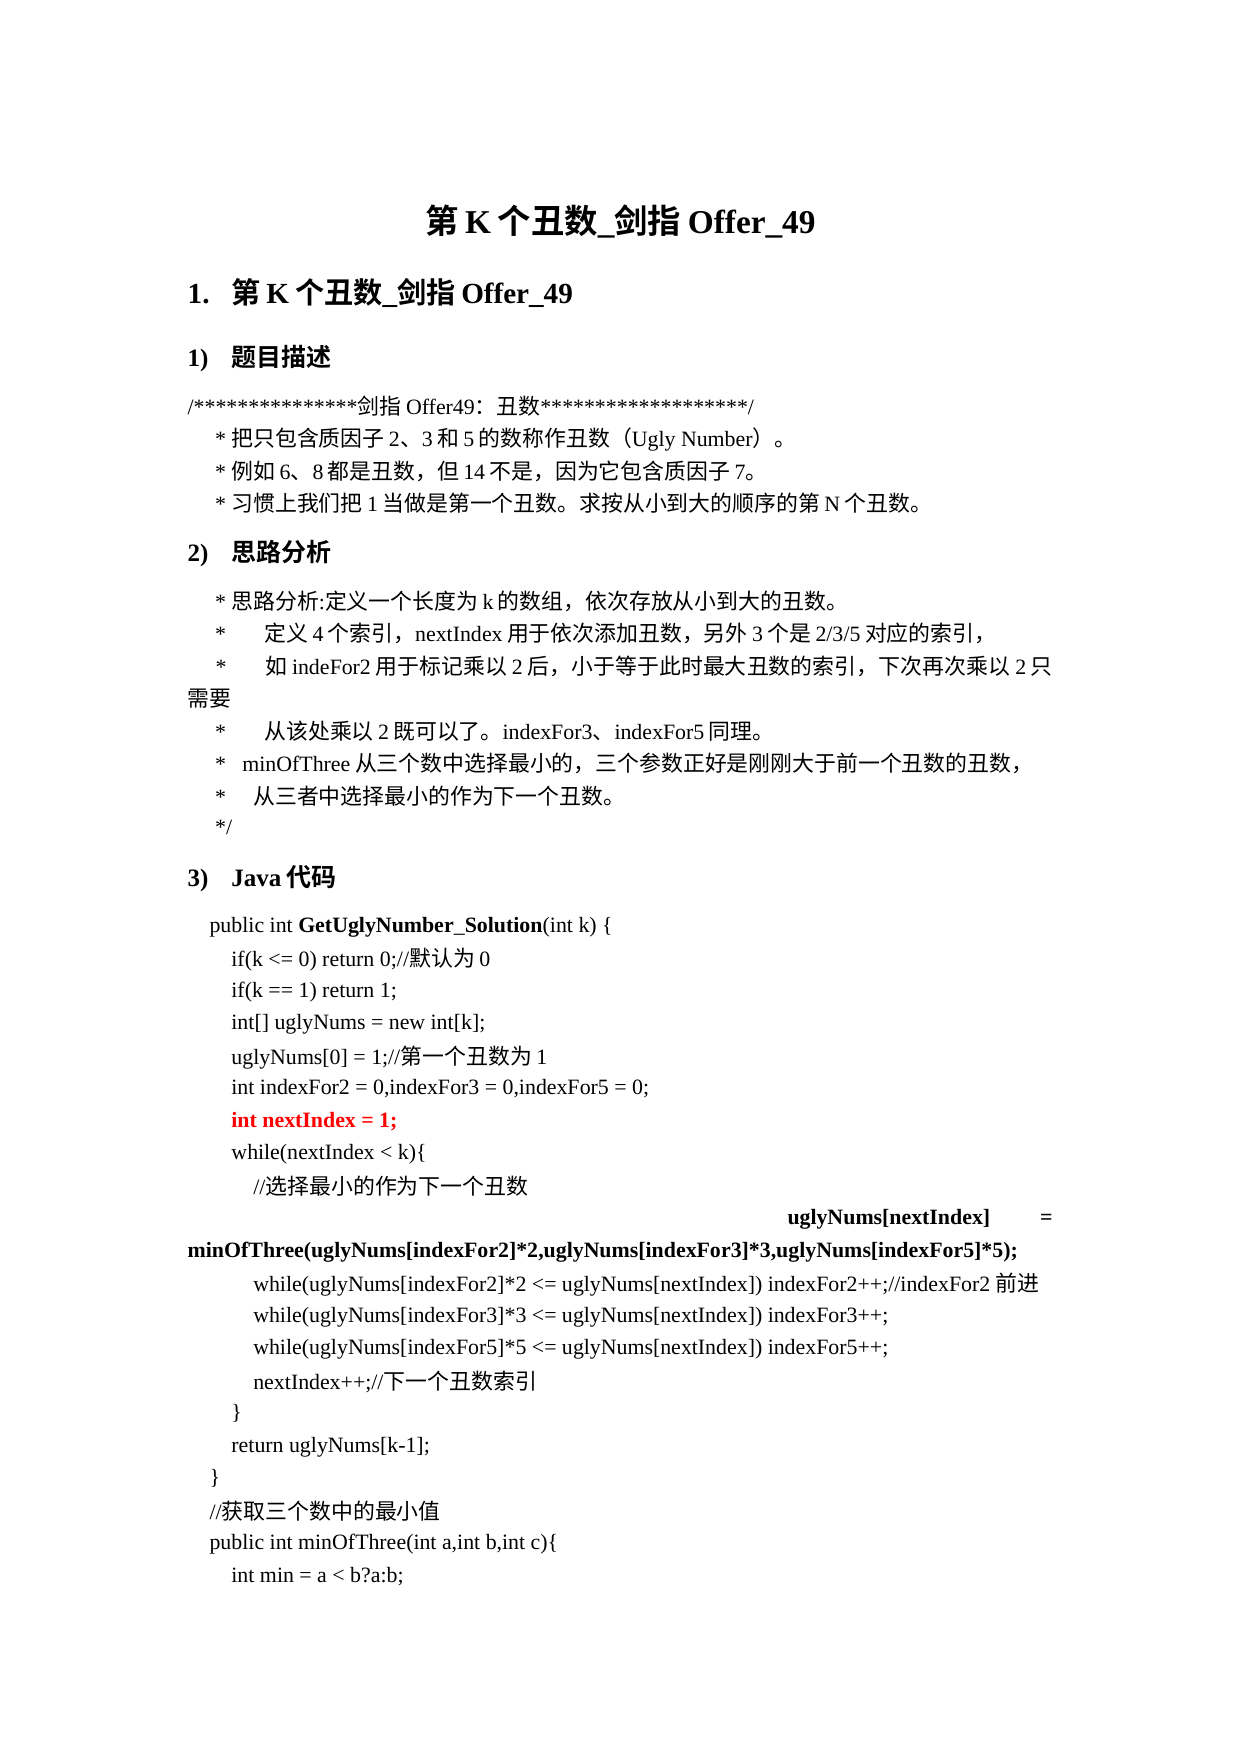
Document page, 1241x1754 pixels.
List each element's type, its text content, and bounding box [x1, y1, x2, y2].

subtitle 思路分析 [187, 518, 1053, 583]
text * 从该处乘以2既可以了。indexFor3、indexFor5同理。 [187, 713, 1053, 746]
subtitle Java代码 [187, 843, 1053, 908]
text public int GetUglyNumber_Solution(int k) { [187, 908, 1053, 941]
text * 从三者中选择最小的作为下一个丑数。 [187, 778, 1053, 811]
text return uglyNums[k-1]; [187, 1428, 1053, 1461]
text uglyNums[nextIndex] = minOfThree(uglyNums[indexFor2]*2,uglyNums[indexFor3]*3,uglyNums[indexFor5]*5); [187, 1201, 1053, 1266]
text * 把只包含质因子2、3和5的数称作丑数（Ugly Number）。 [187, 421, 1053, 453]
text nextIndex++;//下一个丑数索引 [187, 1363, 1053, 1396]
text while(uglyNums[indexFor3]*3 <= uglyNums[nextIndex]) indexFor3++; [187, 1298, 1053, 1331]
text while(uglyNums[indexFor5]*5 <= uglyNums[nextIndex]) indexFor5++; [187, 1331, 1053, 1363]
text if(k <= 0) return 0;//默认为0 [187, 941, 1053, 973]
text public int minOfThree(int a,int b,int c){ [187, 1526, 1053, 1558]
text while(uglyNums[indexFor2]*2 <= uglyNums[nextIndex]) indexFor2++;//indexFor2前进 [187, 1266, 1053, 1298]
text while(nextIndex < k){ [187, 1136, 1053, 1168]
text } [187, 1396, 1053, 1428]
text int min = a < b?a:b; [187, 1558, 1053, 1591]
text int[] uglyNums = new int[k]; [187, 1006, 1053, 1038]
text * 习惯上我们把1当做是第一个丑数。求按从小到大的顺序的第N个丑数。 [187, 486, 1053, 518]
text * 例如6、8都是丑数，但14不是，因为它包含质因子7。 [187, 453, 1053, 486]
text //获取三个数中的最小值 [187, 1493, 1053, 1526]
text /***************剑指Offer49：丑数*******************/ [187, 388, 1053, 421]
subtitle 第K个丑数_剑指Offer_49 [187, 258, 1053, 323]
text if(k == 1) return 1; [187, 973, 1053, 1006]
text */ [187, 811, 1053, 843]
text uglyNums[0] = 1;//第一个丑数为1 [187, 1038, 1053, 1071]
text * 如indeFor2用于标记乘以2后，小于等于此时最大丑数的索引，下次再次乘以2只需要 [187, 648, 1053, 713]
text * 思路分析:定义一个长度为k的数组，依次存放从小到大的丑数。 [187, 583, 1053, 616]
title 第K个丑数_剑指Offer_49 [187, 187, 1053, 252]
text } [187, 1461, 1053, 1493]
text //选择最小的作为下一个丑数 [187, 1168, 1053, 1201]
text * minOfThree从三个数中选择最小的，三个参数正好是刚刚大于前一个丑数的丑数， [187, 746, 1053, 778]
text * 定义4个索引，nextIndex用于依次添加丑数，另外3个是2/3/5对应的索引， [187, 616, 1053, 648]
subtitle 题目描述 [187, 323, 1053, 388]
text int nextIndex = 1; [187, 1103, 1053, 1136]
text int indexFor2 = 0,indexFor3 = 0,indexFor5 = 0; [187, 1071, 1053, 1103]
